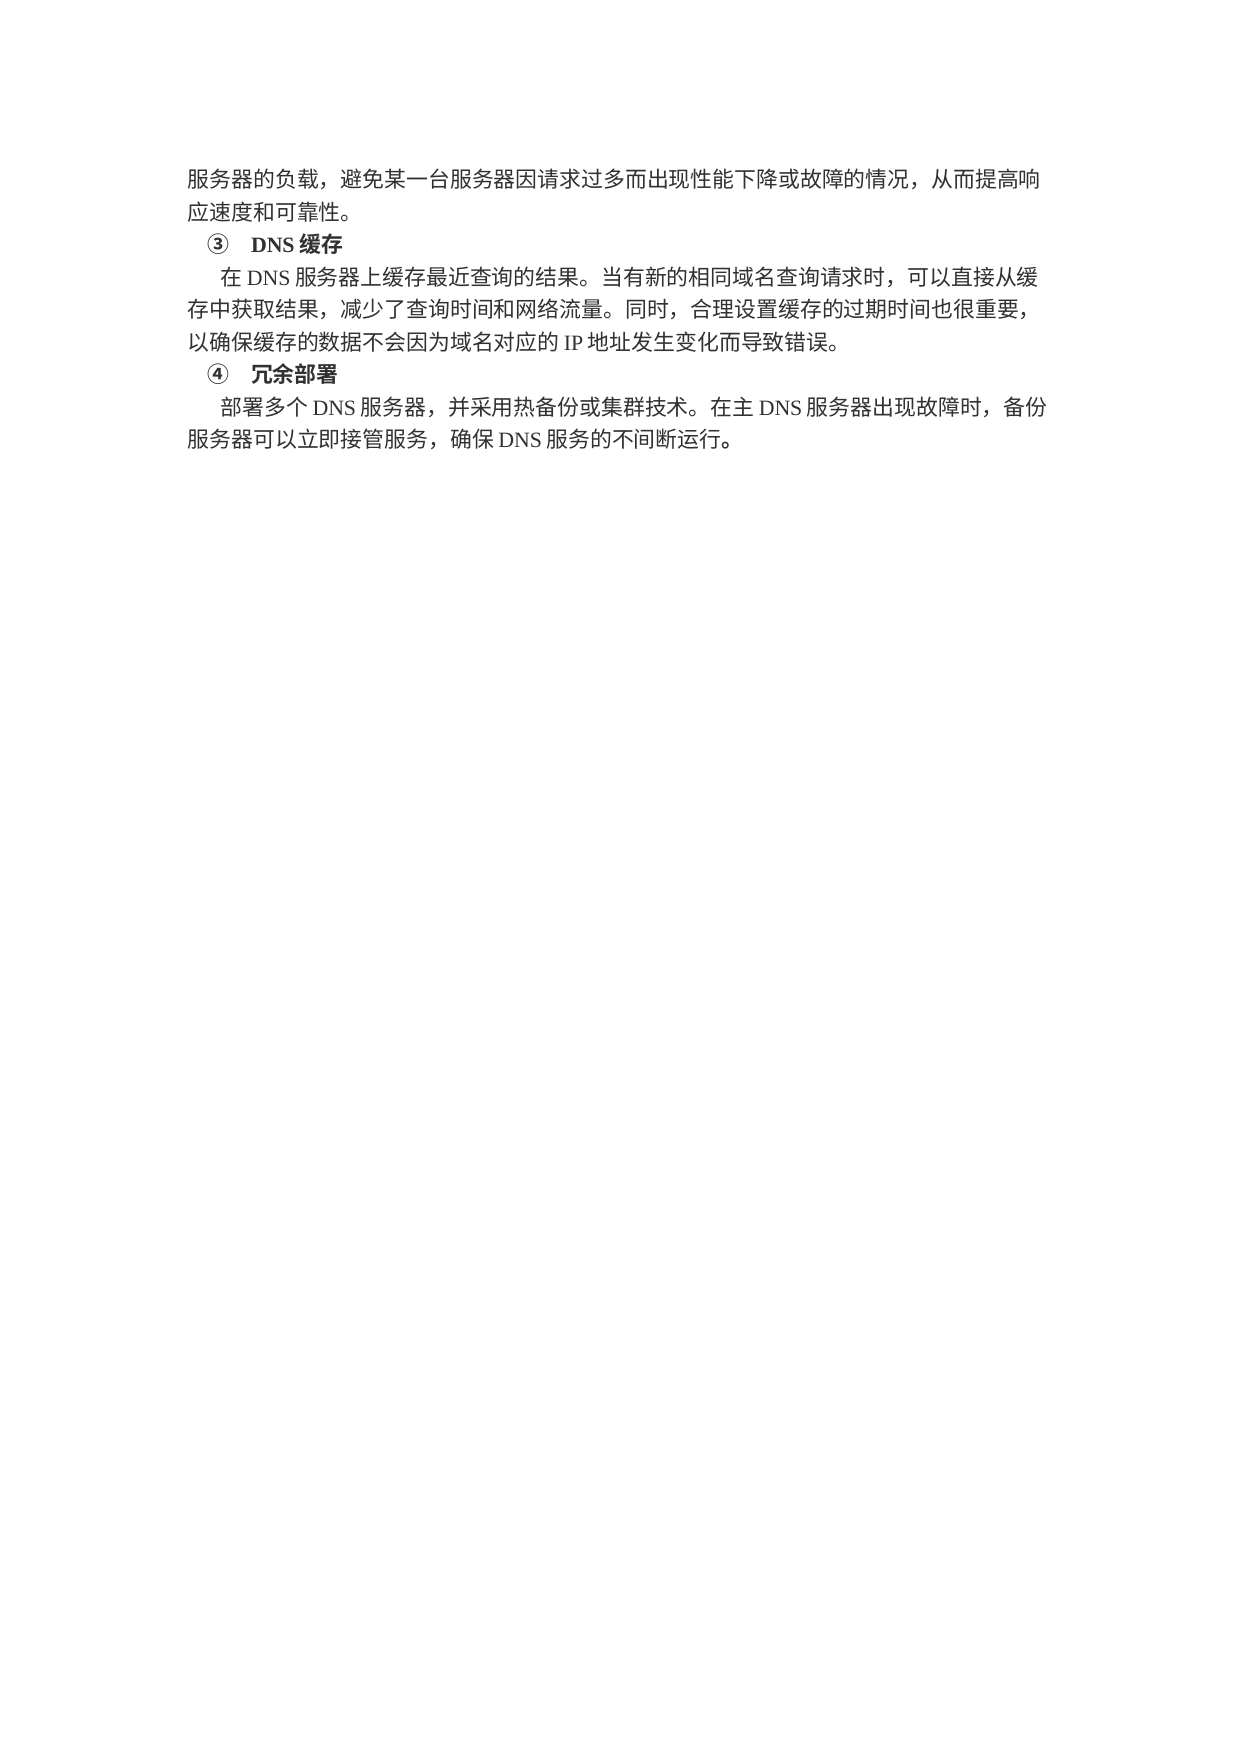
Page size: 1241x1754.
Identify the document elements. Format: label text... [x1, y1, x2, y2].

list DNS缓存 [165, 227, 1053, 259]
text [187, 162, 1053, 227]
list 冗余部署 [165, 357, 1053, 389]
text 部署多个DNS服务器，并采用热备份或集群技术。在主DNS服务器出现故障时，备份服务器可以立即接管服务，确保DNS服务的不间断运行。 [187, 389, 1053, 454]
text 在DNS服务器上缓存最近查询的结果。当有新的相同域名查询请求时，可以直接从缓存中获取结果，减少了查询时间和网络流量。同时，合理设置缓存的过期时间也很重要，以确保缓存的数据不会因为域名对应的IP地址发生变化而导致错误。 [187, 259, 1053, 357]
